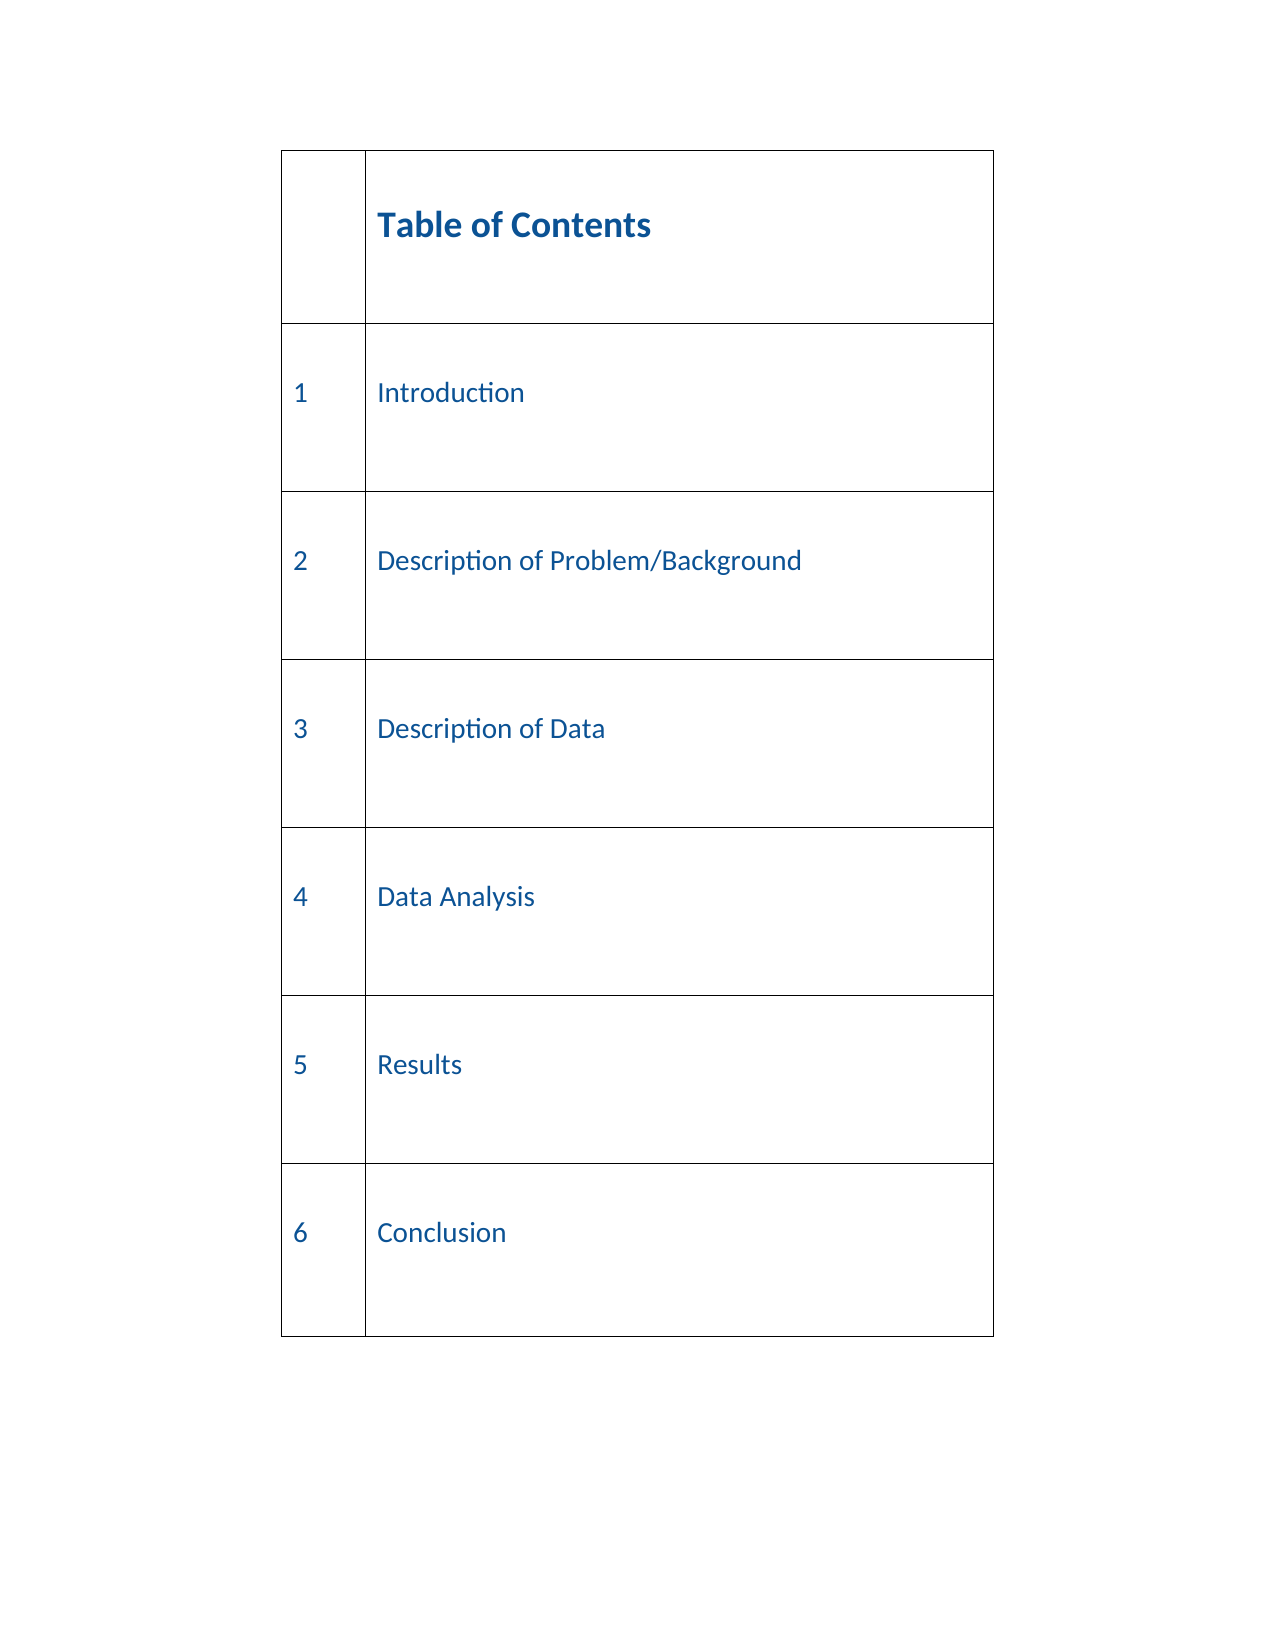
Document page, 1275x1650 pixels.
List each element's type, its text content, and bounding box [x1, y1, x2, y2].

table_cell 6 [282, 1164, 365, 1336]
table_cell 2 [282, 492, 365, 659]
table_header [282, 151, 365, 323]
table_cell 3 [282, 660, 365, 827]
table_cell 5 [282, 996, 365, 1163]
table_cell Description of Problem/Background [366, 492, 993, 659]
table_cell Introduction [366, 324, 993, 491]
table_header Table of Contents [366, 151, 993, 323]
table_cell Data Analysis [366, 828, 993, 995]
table_cell 4 [282, 828, 365, 995]
table_cell Conclusion [366, 1164, 993, 1336]
table_cell Results [366, 996, 993, 1163]
table_cell Description of Data [366, 660, 993, 827]
table_cell 1 [282, 324, 365, 491]
